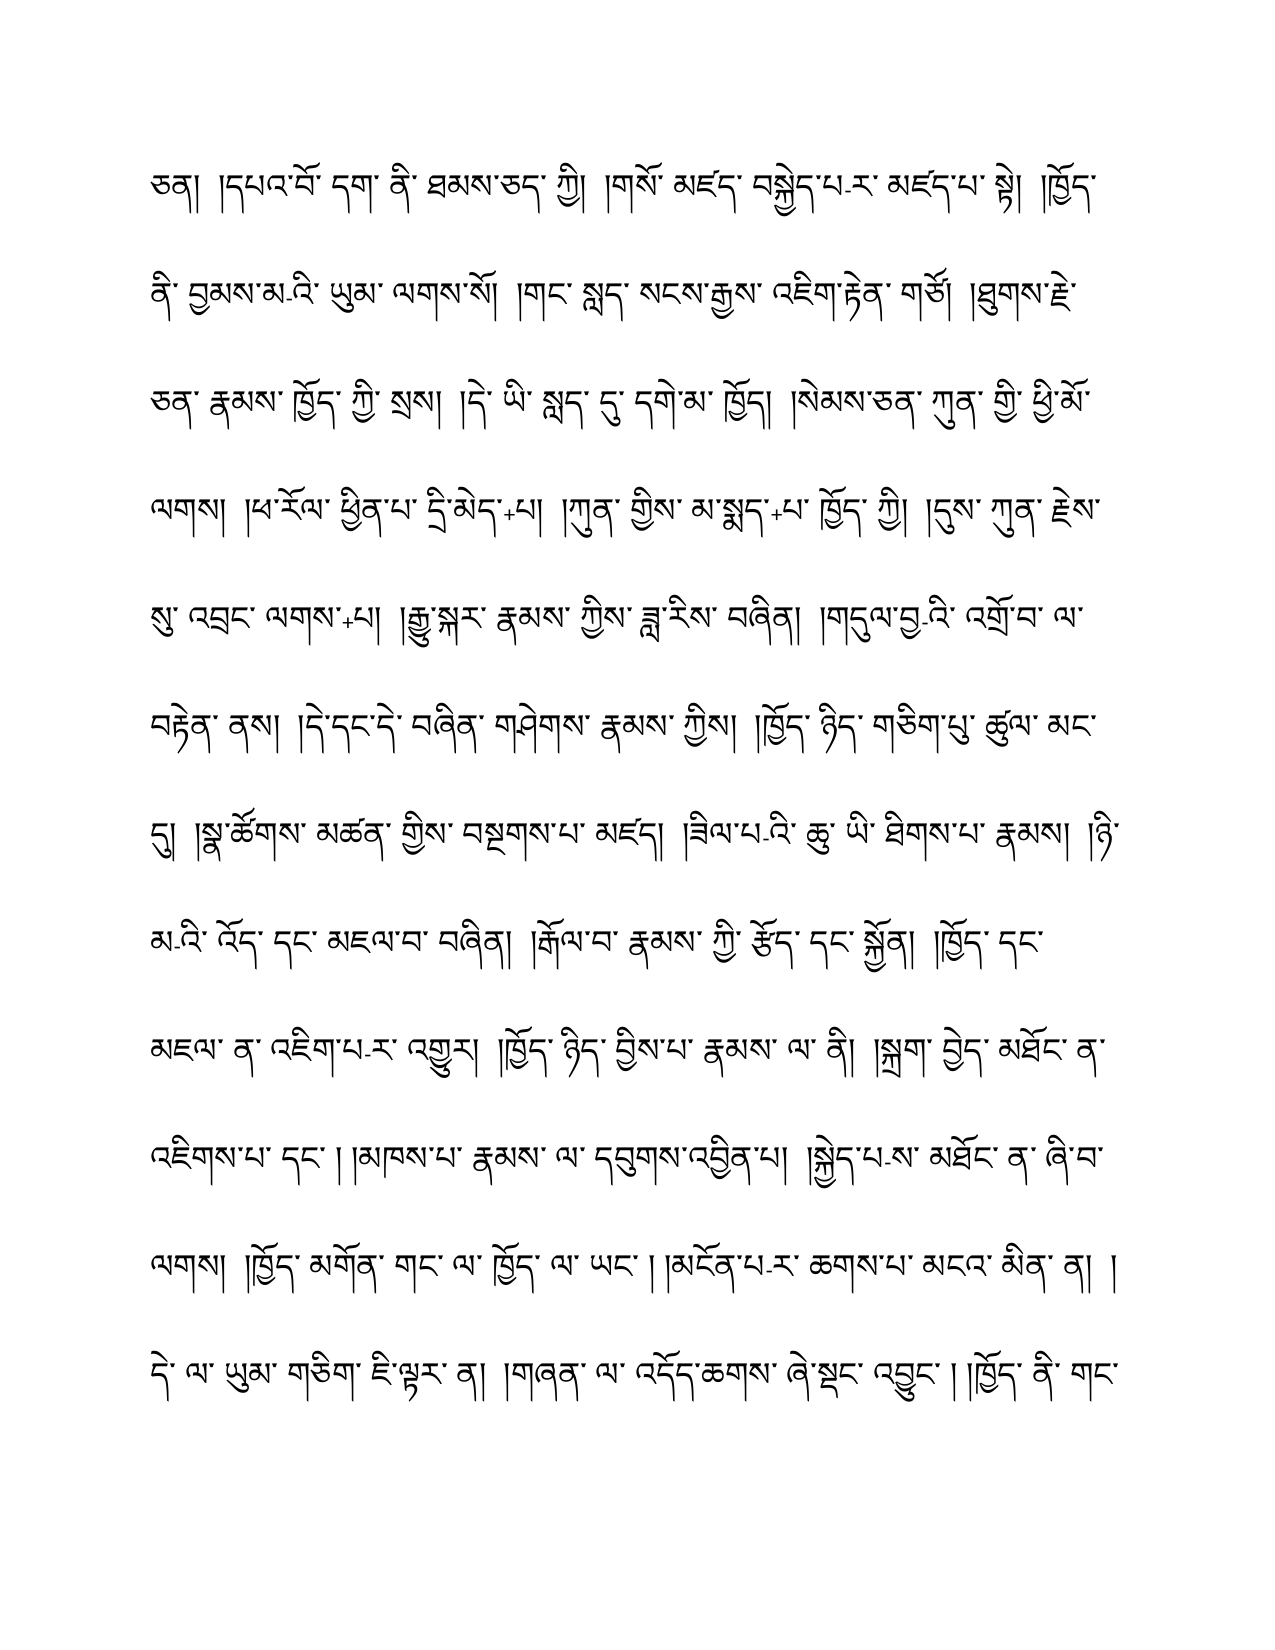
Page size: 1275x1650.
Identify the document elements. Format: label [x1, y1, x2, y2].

text [150, 150, 1125, 1431]
